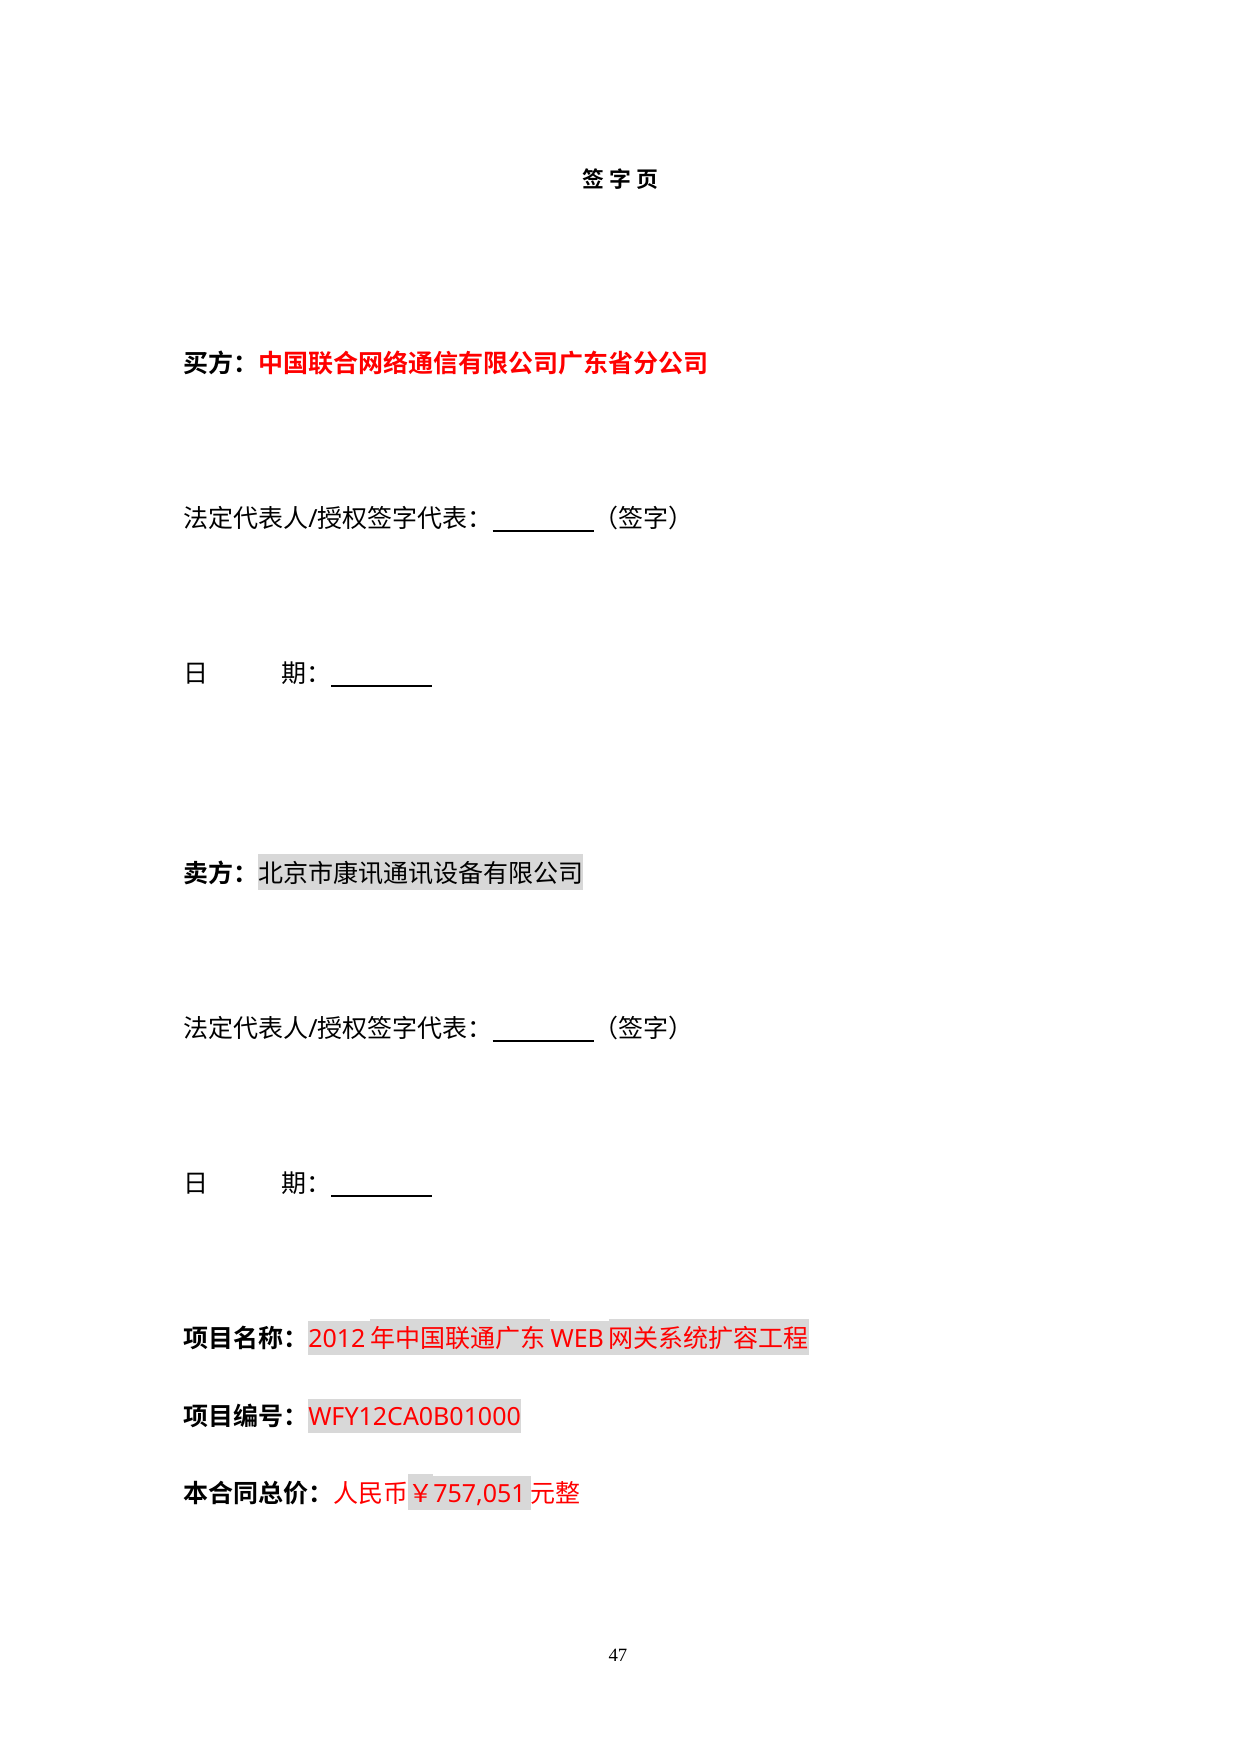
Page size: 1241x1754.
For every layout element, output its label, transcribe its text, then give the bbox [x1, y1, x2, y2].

text 项目编号：WFY12CA0B01000 [183, 1382, 1057, 1447]
text 本合同总价：人民币￥757,051元整 [183, 1459, 1057, 1524]
text 买方：中国联合网络通信有限公司广东省分公司 [183, 329, 1057, 394]
text 卖方：北京市康讯通讯设备有限公司 [183, 839, 1057, 904]
text 日 期： [183, 639, 1057, 704]
text 项目名称：2012年中国联通广东WEB网关系统扩容工程 [183, 1304, 1057, 1369]
text 签 字 页 [183, 162, 1057, 194]
text 日 期： [183, 1149, 1057, 1214]
text 法定代表人/授权签字代表： （签字） [183, 994, 1057, 1059]
text 法定代表人/授权签字代表： （签字） [183, 484, 1057, 549]
